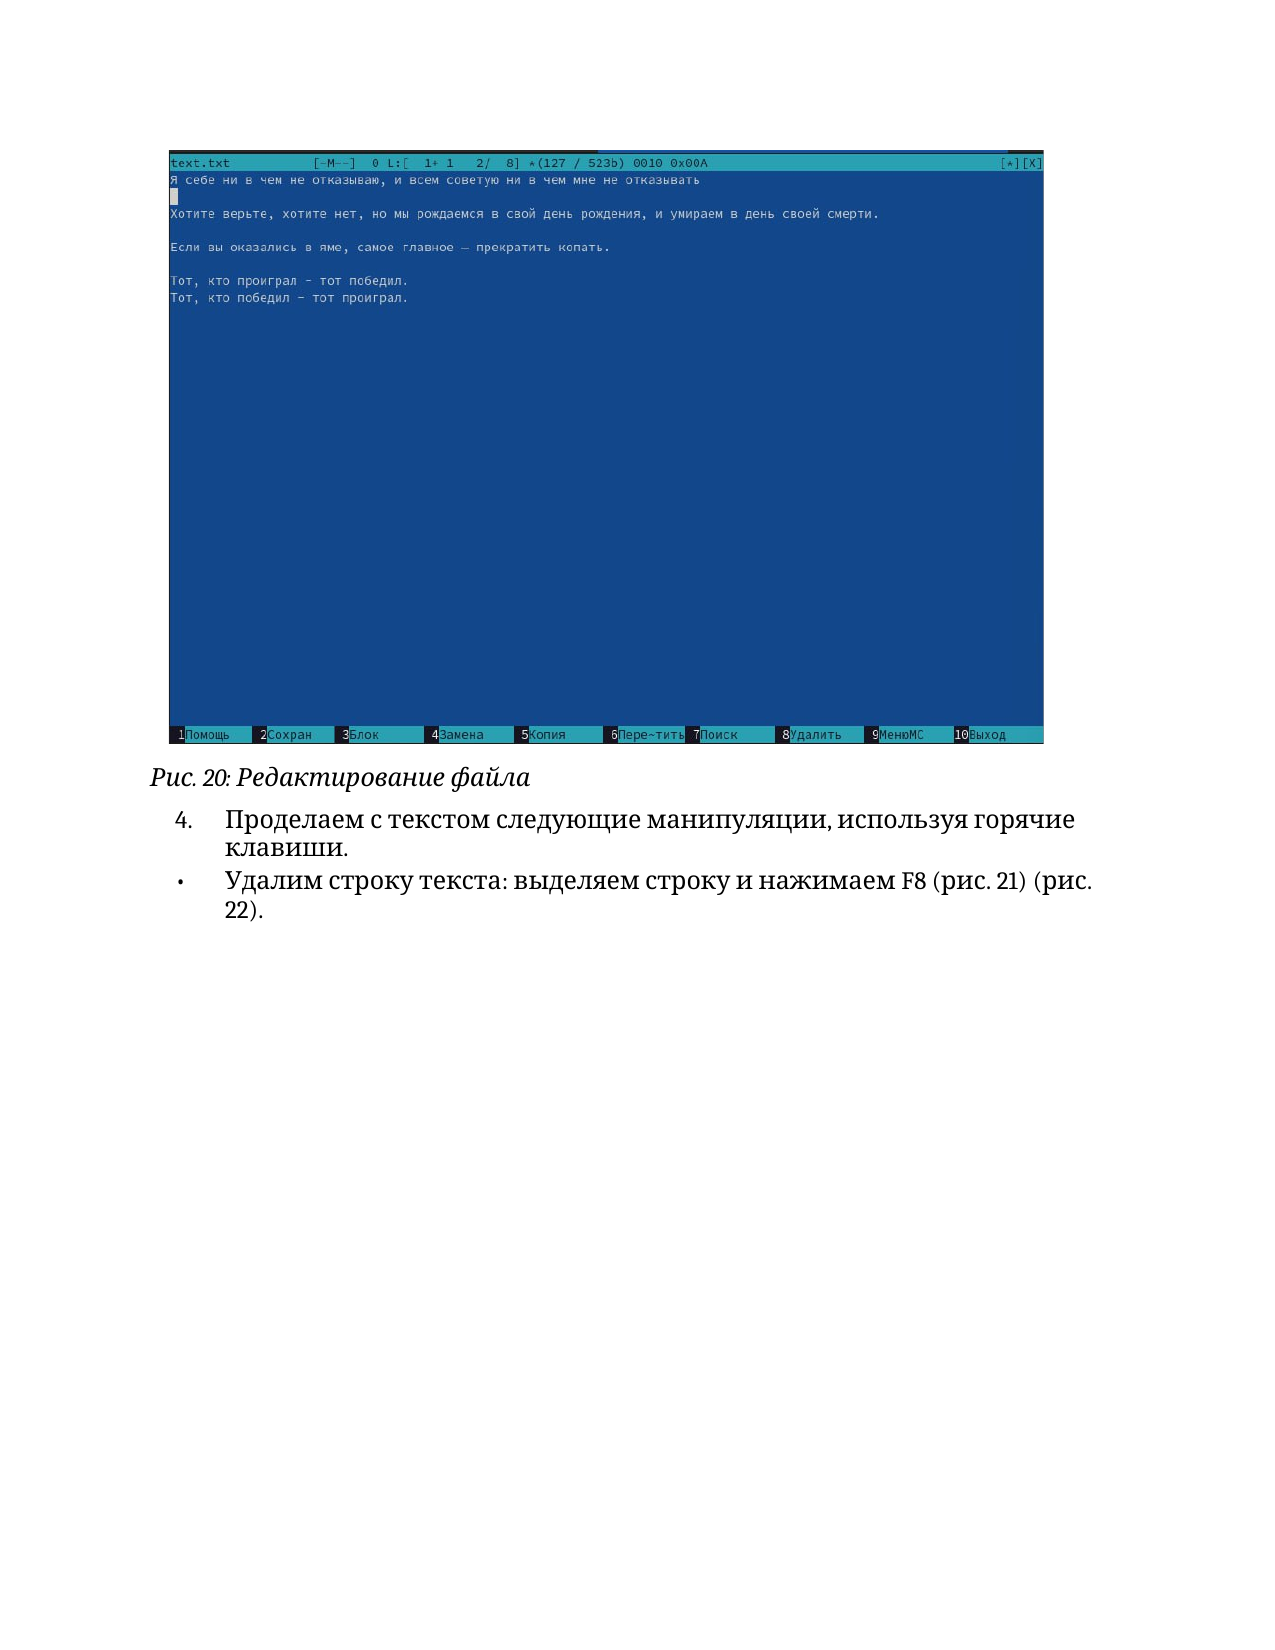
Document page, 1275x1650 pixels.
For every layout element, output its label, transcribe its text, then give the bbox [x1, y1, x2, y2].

list Удалим строку текста: выделяем строку и нажимаем F8 (рис. 21) (рис. 22). [175, 867, 1125, 924]
picture [168, 150, 1044, 744]
text Рис. 20: Редактирование файла [150, 764, 1125, 793]
list Проделаем с текстом следующие манипуляции, используя горячие клавиши. [175, 806, 1125, 863]
